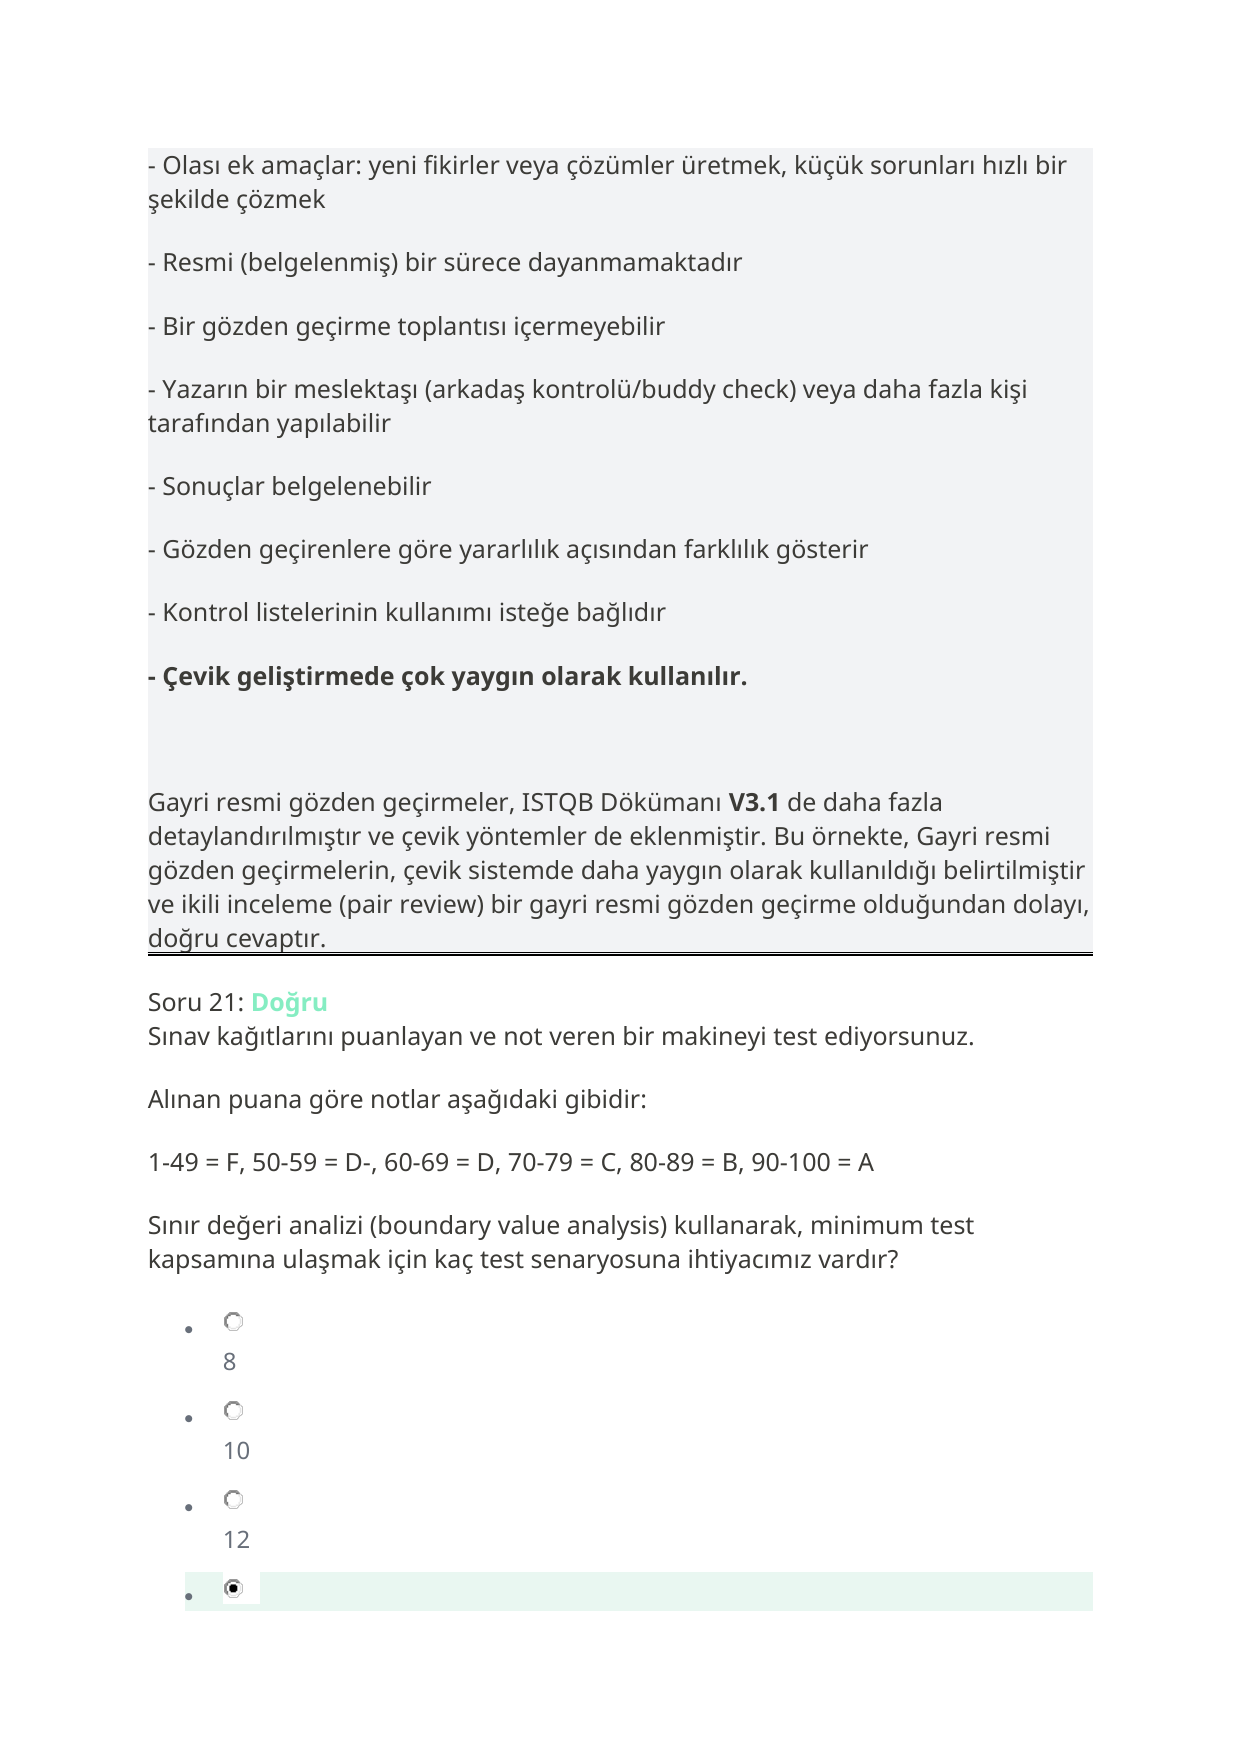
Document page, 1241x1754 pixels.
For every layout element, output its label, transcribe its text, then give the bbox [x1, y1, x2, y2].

list ​ [185, 1394, 1093, 1434]
text Alınan puana göre notlar aşağıdaki gibidir: [148, 1082, 1093, 1116]
text - Resmi (belgelenmiş) bir sürece dayanmamaktadır [148, 245, 1093, 279]
text Sınav kağıtlarını puanlayan ve not veren bir makineyi test ediyorsunuz. [148, 1018, 1093, 1052]
text - Kontrol listelerinin kullanımı isteğe bağlıdır [148, 595, 1093, 629]
text Gayri resmi gözden geçirmeler, ISTQB Dökümanı V3.1 de daha fazla detaylandırılmıştır ve çevik yöntemler de eklenmiştir. Bu örnekte, Gayri resmi gözden geçirmelerin, çevik sistemde daha yaygın olarak kullanıldığı belirtilmiştir ve ikili inceleme (pair review) bir gayri resmi gözden geçirme olduğundan dolayı, doğru cevaptır. [148, 785, 1093, 952]
text - Yazarın bir meslektaşı (arkadaş kontrolü/buddy check) veya daha fazla kişi tarafından yapılabilir [148, 371, 1093, 439]
text 8 [223, 1345, 1093, 1377]
text - Sonuçlar belgelenebilir [148, 469, 1093, 503]
list ​ [185, 1305, 1093, 1345]
list ​ [185, 1572, 1093, 1611]
text 1-49 = F, 50-59 = D-, 60-69 = D, 70-79 = C, 80-89 = B, 90-100 = A [148, 1145, 1093, 1179]
text - Olası ek amaçlar: yeni fikirler veya çözümler üretmek, küçük sorunları hızlı bir şekilde çözmek [148, 148, 1093, 216]
text Soru 21: Doğru [148, 984, 1093, 1018]
text Sınır değeri analizi (boundary value analysis) kullanarak, minimum test kapsamına ulaşmak için kaç test senaryosuna ihtiyacımız vardır? [148, 1208, 1093, 1276]
text 10 [223, 1434, 1093, 1466]
text 12 [223, 1523, 1093, 1555]
text - Çevik geliştirmede çok yaygın olarak kullanılır. [148, 658, 1093, 692]
text - Gözden geçirenlere göre yararlılık açısından farklılık gösterir [148, 532, 1093, 566]
text - Bir gözden geçirme toplantısı içermeyebilir [148, 308, 1093, 342]
list ​ [185, 1483, 1093, 1523]
